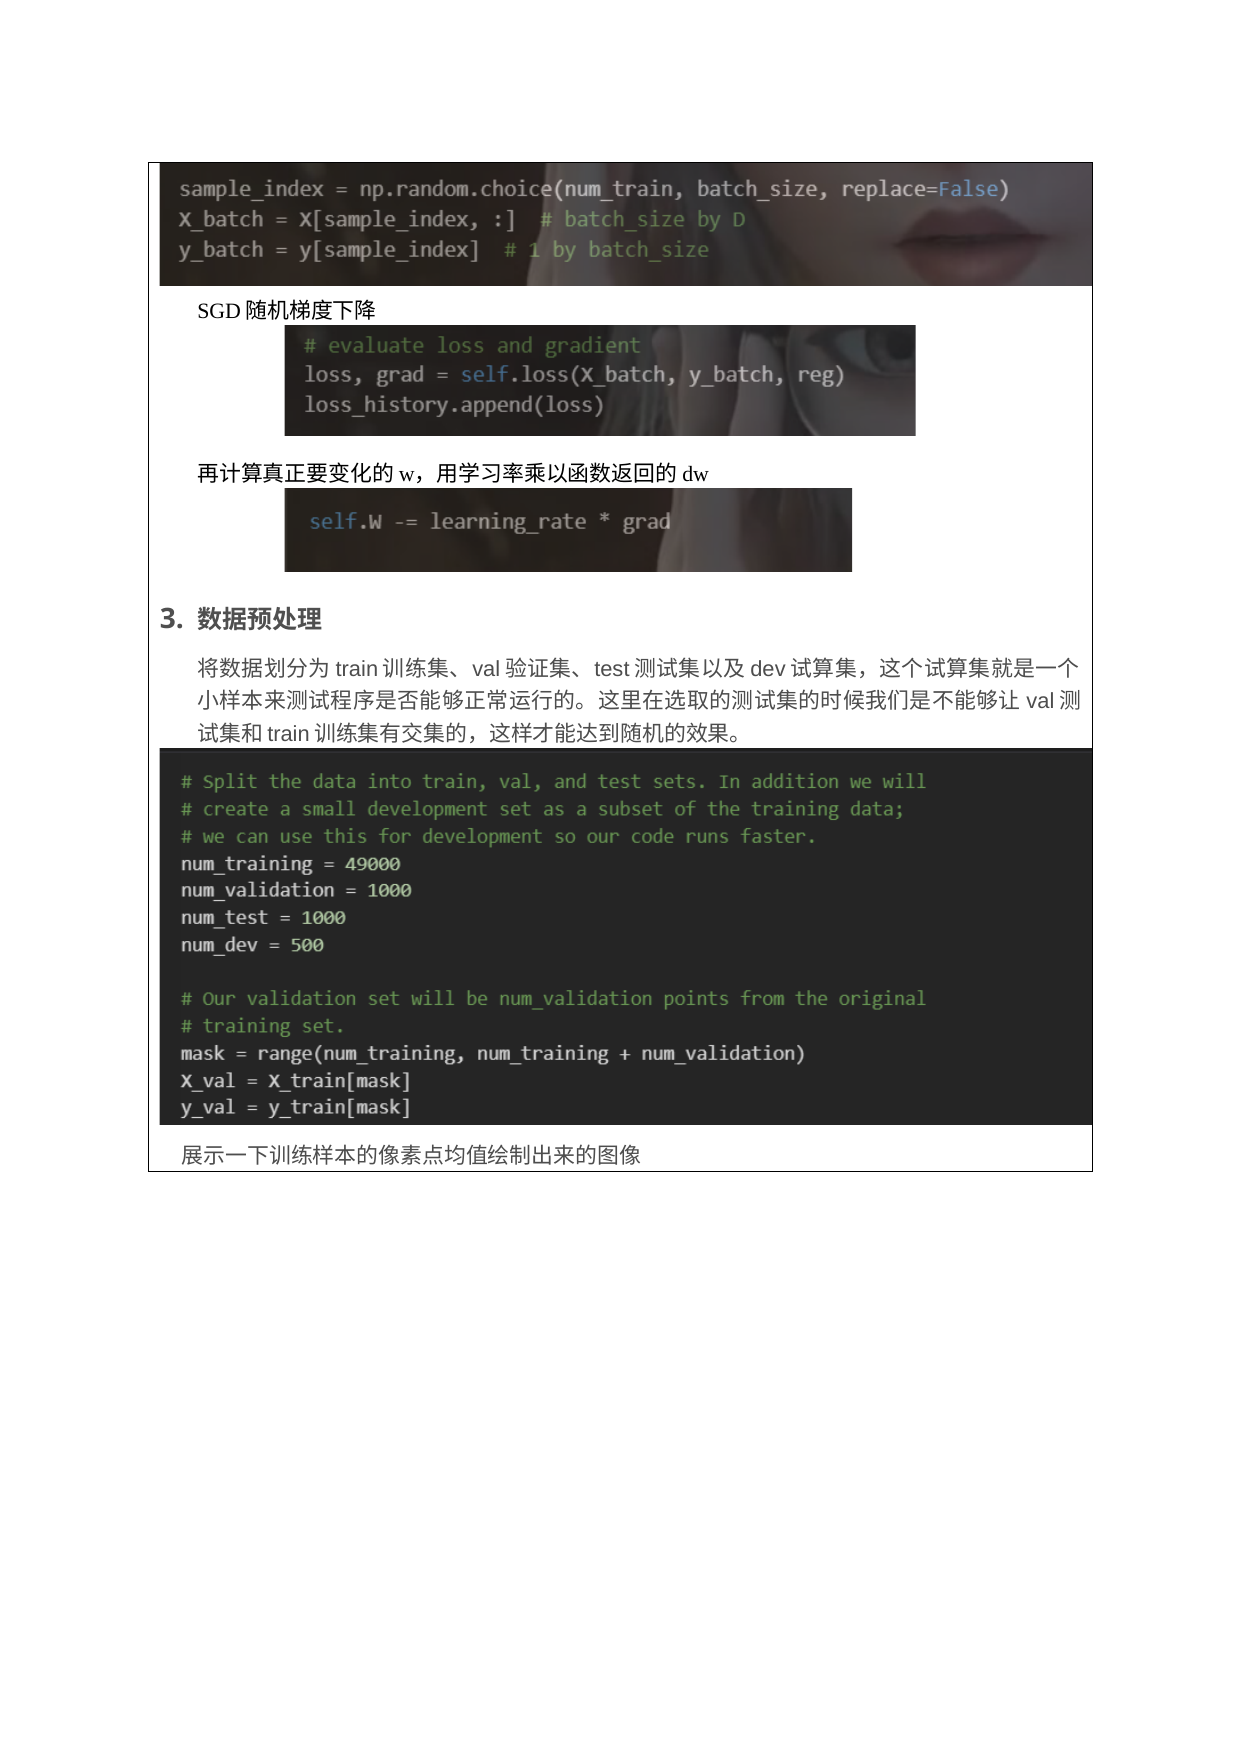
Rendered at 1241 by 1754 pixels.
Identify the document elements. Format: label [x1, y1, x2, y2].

picture [159, 748, 1092, 1125]
picture [159, 163, 1092, 286]
picture [284, 488, 853, 572]
picture [284, 325, 916, 436]
table_cell [149, 163, 1092, 1171]
